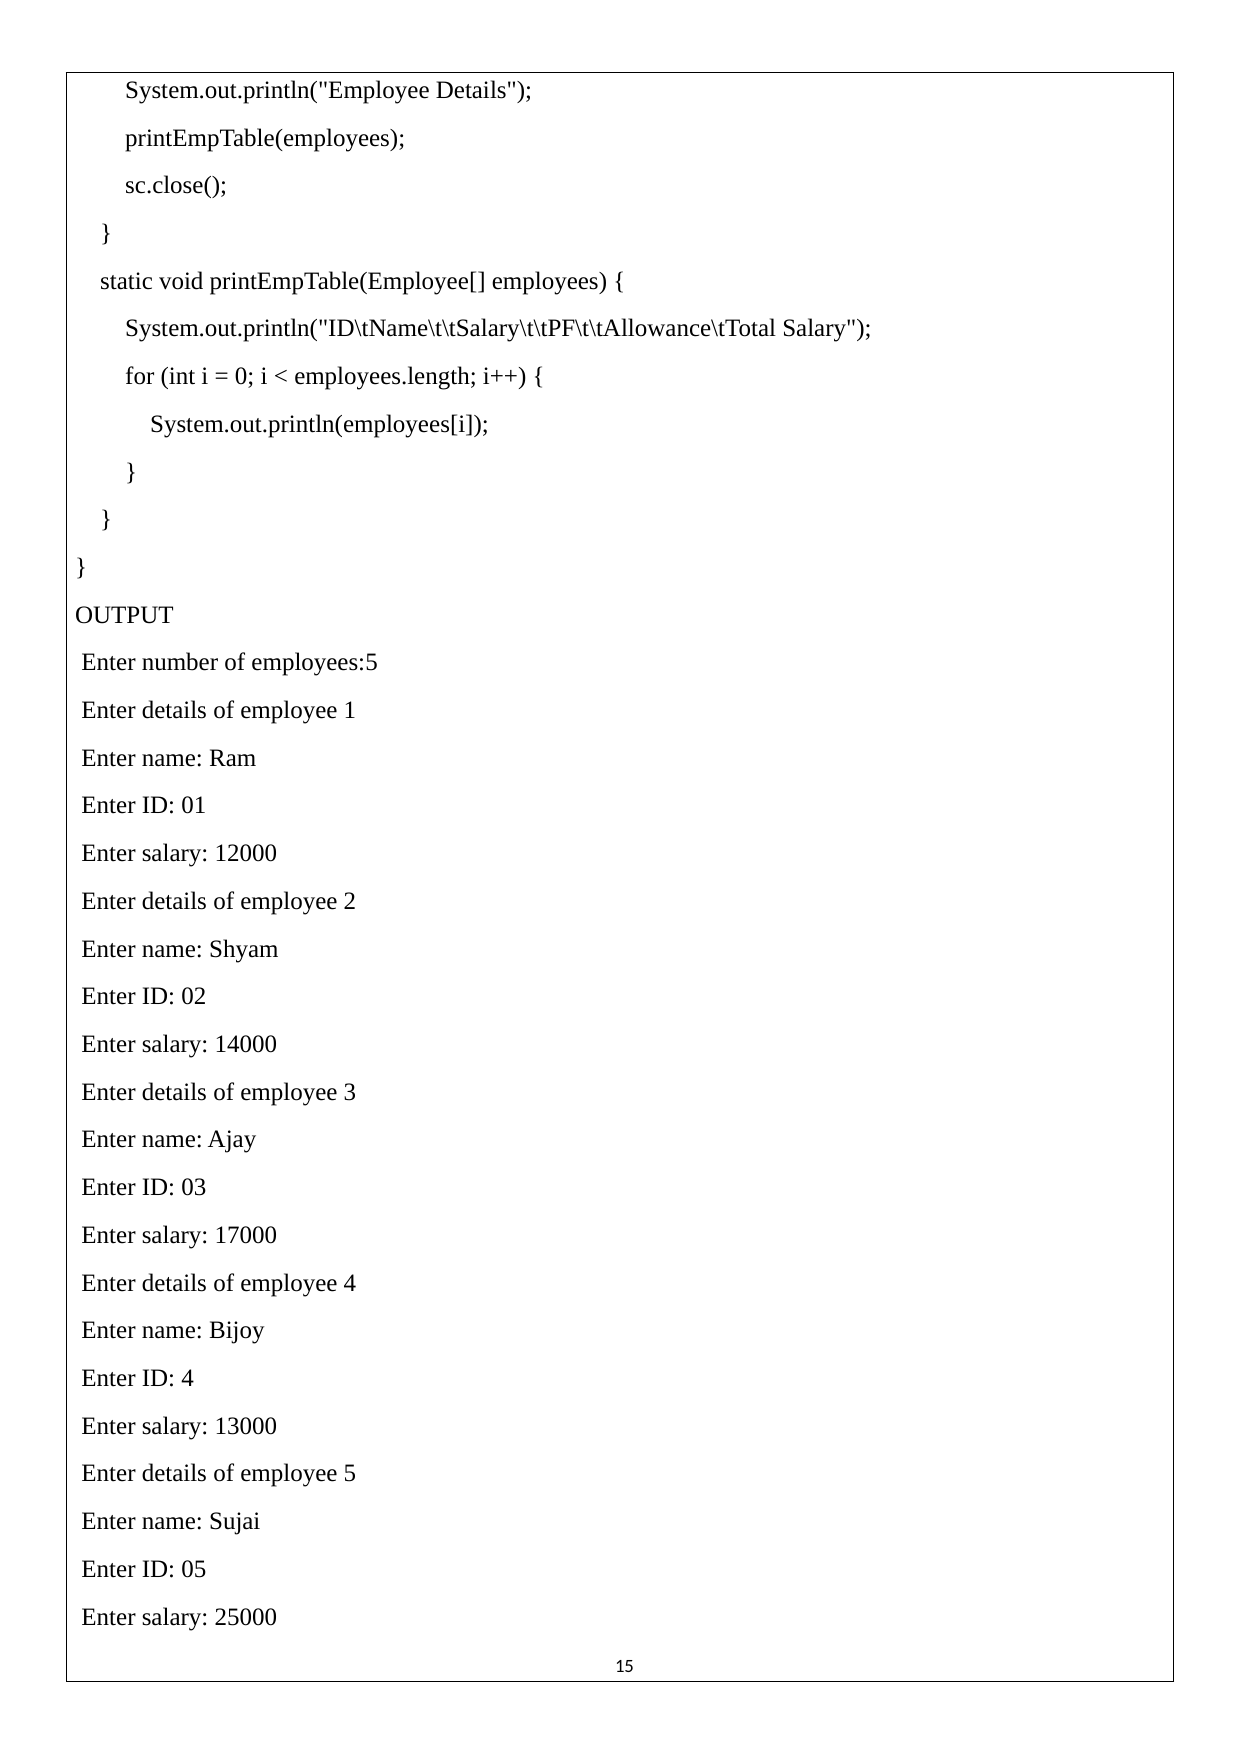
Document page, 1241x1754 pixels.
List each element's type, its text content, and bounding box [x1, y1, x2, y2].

text printEmpTable(employees); [75, 123, 1165, 151]
text Enter salary: 17000 [75, 1220, 1165, 1249]
text Enter salary: 14000 [75, 1029, 1165, 1058]
text Enter name: Ram [75, 743, 1165, 772]
text } [75, 457, 1165, 485]
text Enter details of employee 3 [75, 1077, 1165, 1106]
text Enter name: Sujai [75, 1506, 1165, 1535]
text Enter number of employees:5 [75, 647, 1165, 676]
text System.out.println("ID\tName\t\tSalary\t\tPF\t\tAllowance\tTotal Salary"); [75, 313, 1165, 342]
text } [75, 218, 1165, 247]
text Enter details of employee 2 [75, 886, 1165, 915]
text Enter name: Bijoy [75, 1315, 1165, 1344]
text Enter name: Shyam [75, 934, 1165, 962]
text Enter details of employee 5 [75, 1458, 1165, 1487]
text sc.close(); [75, 170, 1165, 199]
text } [75, 504, 1165, 533]
text System.out.println("Employee Details"); [75, 75, 1165, 104]
text Enter details of employee 4 [75, 1268, 1165, 1296]
text } [75, 552, 1165, 581]
text Enter salary: 13000 [75, 1411, 1165, 1439]
text static void printEmpTable(Employee[] employees) { [75, 266, 1165, 294]
text System.out.println(employees[i]); [75, 409, 1165, 438]
text Enter salary: 12000 [75, 838, 1165, 867]
text Enter ID: 02 [75, 981, 1165, 1010]
text for (int i = 0; i < employees.length; i++) { [75, 361, 1165, 390]
text Enter details of employee 1 [75, 695, 1165, 724]
text Enter ID: 05 [75, 1554, 1165, 1583]
text OUTPUT [75, 600, 1165, 628]
text Enter ID: 03 [75, 1172, 1165, 1201]
text Enter ID: 01 [75, 791, 1165, 819]
text Enter ID: 4 [75, 1363, 1165, 1392]
text Enter name: Ajay [75, 1124, 1165, 1153]
text Enter salary: 25000 [75, 1602, 1165, 1630]
